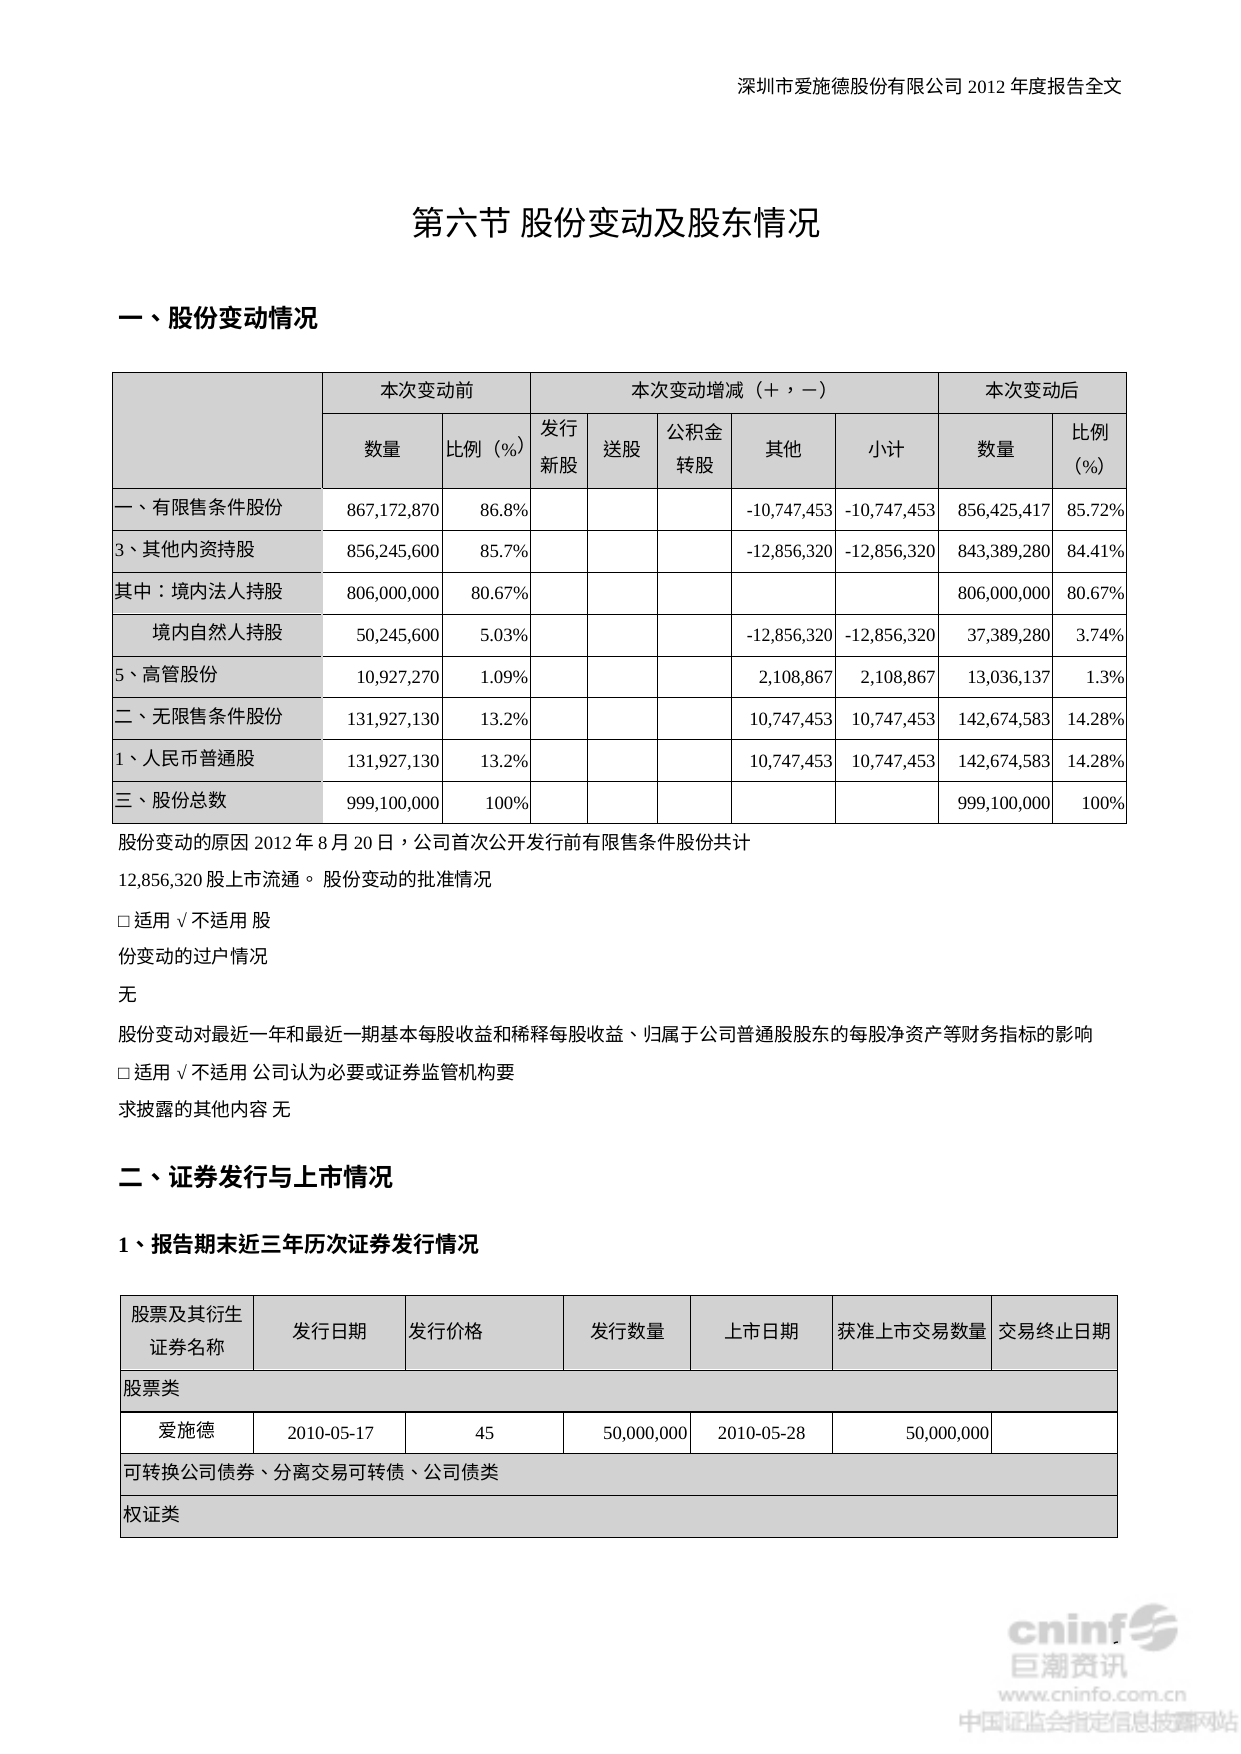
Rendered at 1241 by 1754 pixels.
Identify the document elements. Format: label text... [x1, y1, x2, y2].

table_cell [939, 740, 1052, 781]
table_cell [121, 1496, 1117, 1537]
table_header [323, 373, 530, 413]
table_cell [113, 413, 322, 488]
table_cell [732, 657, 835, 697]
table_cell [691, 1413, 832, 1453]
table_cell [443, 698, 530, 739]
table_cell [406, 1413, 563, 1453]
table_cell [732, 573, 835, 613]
text □ 适用 √ 不适用 股份变动的过户情况 无 [118, 907, 289, 1006]
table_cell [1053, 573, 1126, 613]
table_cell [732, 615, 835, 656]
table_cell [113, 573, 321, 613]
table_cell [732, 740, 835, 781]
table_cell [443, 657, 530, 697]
subtitle 一、股份变动情况 [118, 301, 1240, 335]
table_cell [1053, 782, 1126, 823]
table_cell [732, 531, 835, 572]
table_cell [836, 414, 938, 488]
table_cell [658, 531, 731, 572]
text □ 适用 √ 不适用 公司认为必要或证券监管机构要求披露的其他内容 无 [118, 1059, 532, 1122]
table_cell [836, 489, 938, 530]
subtitle 二、证券发行与上市情况 [118, 1160, 1240, 1194]
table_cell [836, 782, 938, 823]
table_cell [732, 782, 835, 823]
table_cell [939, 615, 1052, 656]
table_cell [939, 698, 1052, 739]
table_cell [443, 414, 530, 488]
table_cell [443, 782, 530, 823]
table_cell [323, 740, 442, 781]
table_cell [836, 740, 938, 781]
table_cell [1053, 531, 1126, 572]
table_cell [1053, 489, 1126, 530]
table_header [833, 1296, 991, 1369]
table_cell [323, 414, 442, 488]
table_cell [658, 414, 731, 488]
subtitle 第六节 股份变动及股东情况 [412, 200, 1240, 246]
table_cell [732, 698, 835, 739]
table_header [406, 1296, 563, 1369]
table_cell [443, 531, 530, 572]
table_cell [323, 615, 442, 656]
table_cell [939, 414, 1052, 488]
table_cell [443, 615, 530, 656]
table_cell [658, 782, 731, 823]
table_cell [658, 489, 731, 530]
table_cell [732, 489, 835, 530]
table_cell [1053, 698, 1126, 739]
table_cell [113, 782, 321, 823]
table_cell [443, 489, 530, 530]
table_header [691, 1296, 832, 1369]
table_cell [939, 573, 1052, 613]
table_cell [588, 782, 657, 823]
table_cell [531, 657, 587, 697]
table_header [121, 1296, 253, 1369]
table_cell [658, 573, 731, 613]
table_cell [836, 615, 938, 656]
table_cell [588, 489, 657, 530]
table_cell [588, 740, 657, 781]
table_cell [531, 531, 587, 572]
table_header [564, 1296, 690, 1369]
picture [958, 1593, 1241, 1754]
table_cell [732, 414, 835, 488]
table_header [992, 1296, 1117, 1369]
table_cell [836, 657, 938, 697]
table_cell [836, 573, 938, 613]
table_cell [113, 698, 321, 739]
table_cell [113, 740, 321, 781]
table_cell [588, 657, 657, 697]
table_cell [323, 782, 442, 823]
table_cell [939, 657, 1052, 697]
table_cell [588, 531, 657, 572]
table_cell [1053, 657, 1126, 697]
text 股份变动的原因 2012年8月20日，公司首次公开发行前有限售条件股份共计12,856,320股上市流通。 股份变动的批准情况 [118, 829, 795, 892]
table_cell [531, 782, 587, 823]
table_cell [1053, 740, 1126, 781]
text 股份变动对最近一年和最近一期基本每股收益和稀释每股收益、归属于公司普通股股东的每股净资产等财务指标的影响 [118, 1022, 1240, 1047]
subtitle 1、报告期末近三年历次证券发行情况 [118, 1229, 1240, 1259]
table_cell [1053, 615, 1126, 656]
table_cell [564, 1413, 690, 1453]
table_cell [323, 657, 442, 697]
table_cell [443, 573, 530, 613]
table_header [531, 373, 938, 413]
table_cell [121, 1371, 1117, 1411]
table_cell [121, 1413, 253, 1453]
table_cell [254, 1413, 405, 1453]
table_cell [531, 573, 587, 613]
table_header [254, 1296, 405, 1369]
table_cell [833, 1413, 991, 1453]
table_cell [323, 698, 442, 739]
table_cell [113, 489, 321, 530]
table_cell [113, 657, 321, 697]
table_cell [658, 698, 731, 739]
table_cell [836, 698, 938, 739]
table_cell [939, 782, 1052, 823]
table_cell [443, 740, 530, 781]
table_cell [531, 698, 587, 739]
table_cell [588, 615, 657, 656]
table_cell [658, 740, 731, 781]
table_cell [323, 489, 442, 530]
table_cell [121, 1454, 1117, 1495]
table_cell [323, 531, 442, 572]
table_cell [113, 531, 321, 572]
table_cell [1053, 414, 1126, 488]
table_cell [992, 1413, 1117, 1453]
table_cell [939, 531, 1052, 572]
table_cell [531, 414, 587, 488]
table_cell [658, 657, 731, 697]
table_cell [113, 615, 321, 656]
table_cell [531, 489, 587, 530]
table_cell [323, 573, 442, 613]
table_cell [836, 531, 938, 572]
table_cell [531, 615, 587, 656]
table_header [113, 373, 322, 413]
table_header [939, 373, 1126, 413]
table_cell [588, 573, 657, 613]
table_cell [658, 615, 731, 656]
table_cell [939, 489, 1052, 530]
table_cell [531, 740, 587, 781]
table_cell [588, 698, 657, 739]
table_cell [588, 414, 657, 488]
